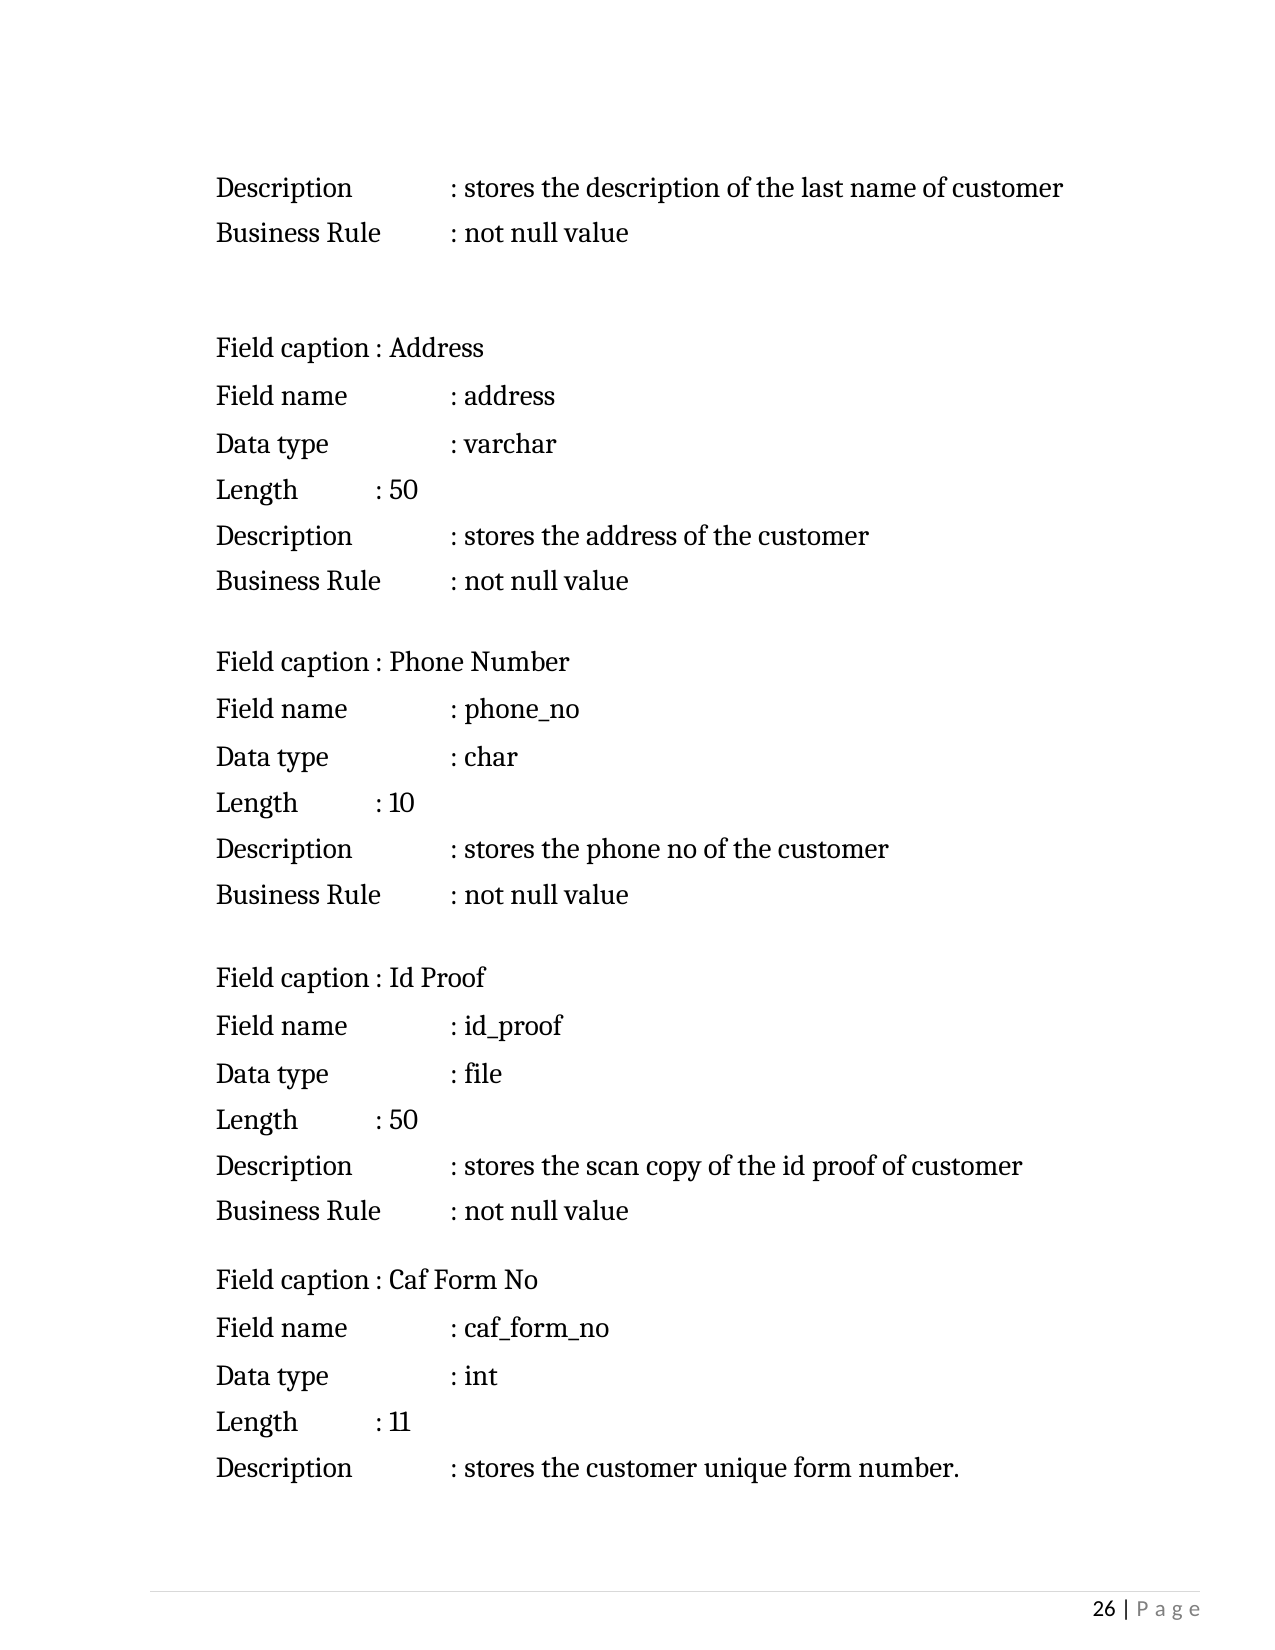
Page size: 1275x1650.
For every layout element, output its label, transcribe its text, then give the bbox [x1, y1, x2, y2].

text Field name : address [216, 378, 1203, 412]
text Business Rule : not null value [216, 1193, 1203, 1228]
text Length : 50 [216, 472, 1203, 506]
text Length : 50 [216, 1102, 1203, 1136]
text Length : 11 [216, 1404, 1203, 1438]
text Field caption : Phone Number [216, 643, 1203, 678]
text Field name : id_proof [216, 1008, 1203, 1042]
text Data type : char [216, 739, 1203, 774]
text Business Rule : not null value [216, 877, 1203, 911]
text Description : stores the address of the customer [216, 517, 1203, 552]
text Business Rule : not null value [216, 215, 1203, 250]
text Data type : varchar [216, 426, 1203, 460]
text Field caption : Id Proof [216, 960, 1203, 994]
text Business Rule : not null value [216, 563, 1203, 598]
text Description : stores the scan copy of the id proof of customer [216, 1147, 1203, 1182]
text Description : stores the description of the last name of customer [216, 169, 1203, 204]
text Data type : int [216, 1358, 1203, 1392]
text Data type : file [216, 1056, 1203, 1090]
text Description : stores the customer unique form number. [216, 1449, 1203, 1484]
text Field name : caf_form_no [216, 1310, 1203, 1344]
text Field caption : Address [216, 330, 1203, 364]
text Field name : phone_no [216, 691, 1203, 726]
text Field caption : Caf Form No [216, 1262, 1203, 1296]
text Length : 10 [216, 785, 1203, 819]
text Description : stores the phone no of the customer [216, 831, 1203, 865]
